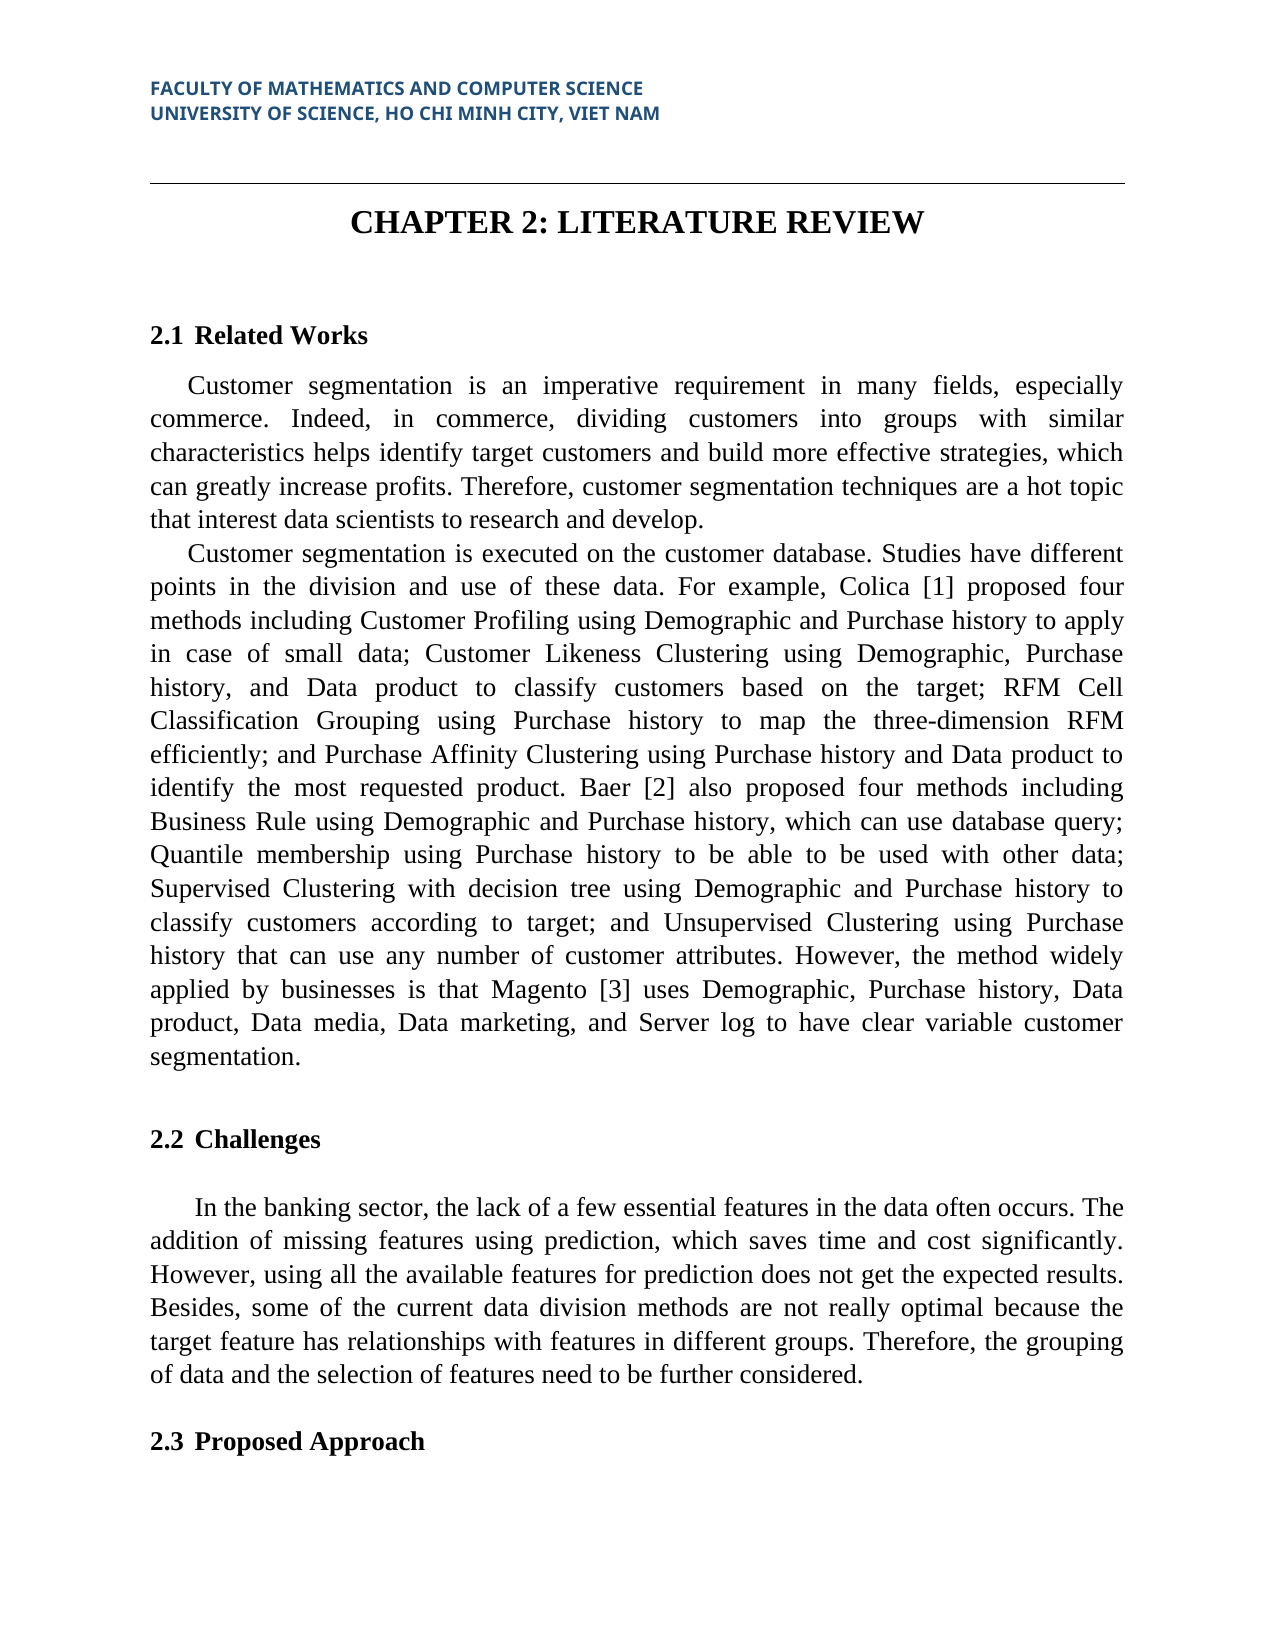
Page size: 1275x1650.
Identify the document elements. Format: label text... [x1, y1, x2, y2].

list Related Works [150, 319, 1125, 350]
text Customer segmentation is executed on the customer database. Studies have different points in the division and use of these data. For example, Colica [1] proposed four methods including Customer Profiling using Demographic and Purchase history to apply in case of small data; Customer Likeness Clustering using Demographic, Purchase history, and Data product to classify customers based on the target; RFM Cell Classification Grouping using Purchase history to map the three-dimension RFM efficiently; and Purchase Affinity Clustering using Purchase history and Data product to identify the most requested product. Baer [2] also proposed four methods including Business Rule using Demographic and Purchase history, which can use database query; Quantile membership using Purchase history to be able to be used with other data; Supervised Clustering with decision tree using Demographic and Purchase history to classify customers according to target; and Unsupervised Clustering using Purchase history that can use any number of customer attributes. However, the method widely applied by businesses is that Magento [3] uses Demographic, Purchase history, Data product, Data media, Data marketing, and Server log to have clear variable customer segmentation. [150, 537, 1125, 1071]
text Customer segmentation is an imperative requirement in many fields, especially commerce. Indeed, in commerce, dividing customers into groups with similar characteristics helps identify target customers and build more effective strategies, which can greatly increase profits. Therefore, customer segmentation techniques are a hot topic that interest data scientists to research and develop. [150, 369, 1125, 534]
list Challenges [150, 1124, 1125, 1155]
list Proposed Approach [150, 1426, 1125, 1457]
text CHAPTER 2: LITERATURE REVIEW [150, 203, 1125, 241]
text In the banking sector, the lack of a few essential features in the data often occurs. The addition of missing features using prediction, which saves time and cost significantly. However, using all the available features for prediction does not get the expected results. Besides, some of the current data division methods are not really optimal because the target feature has relationships with features in different groups. Therefore, the grouping of data and the selection of features need to be further considered. [150, 1191, 1125, 1389]
